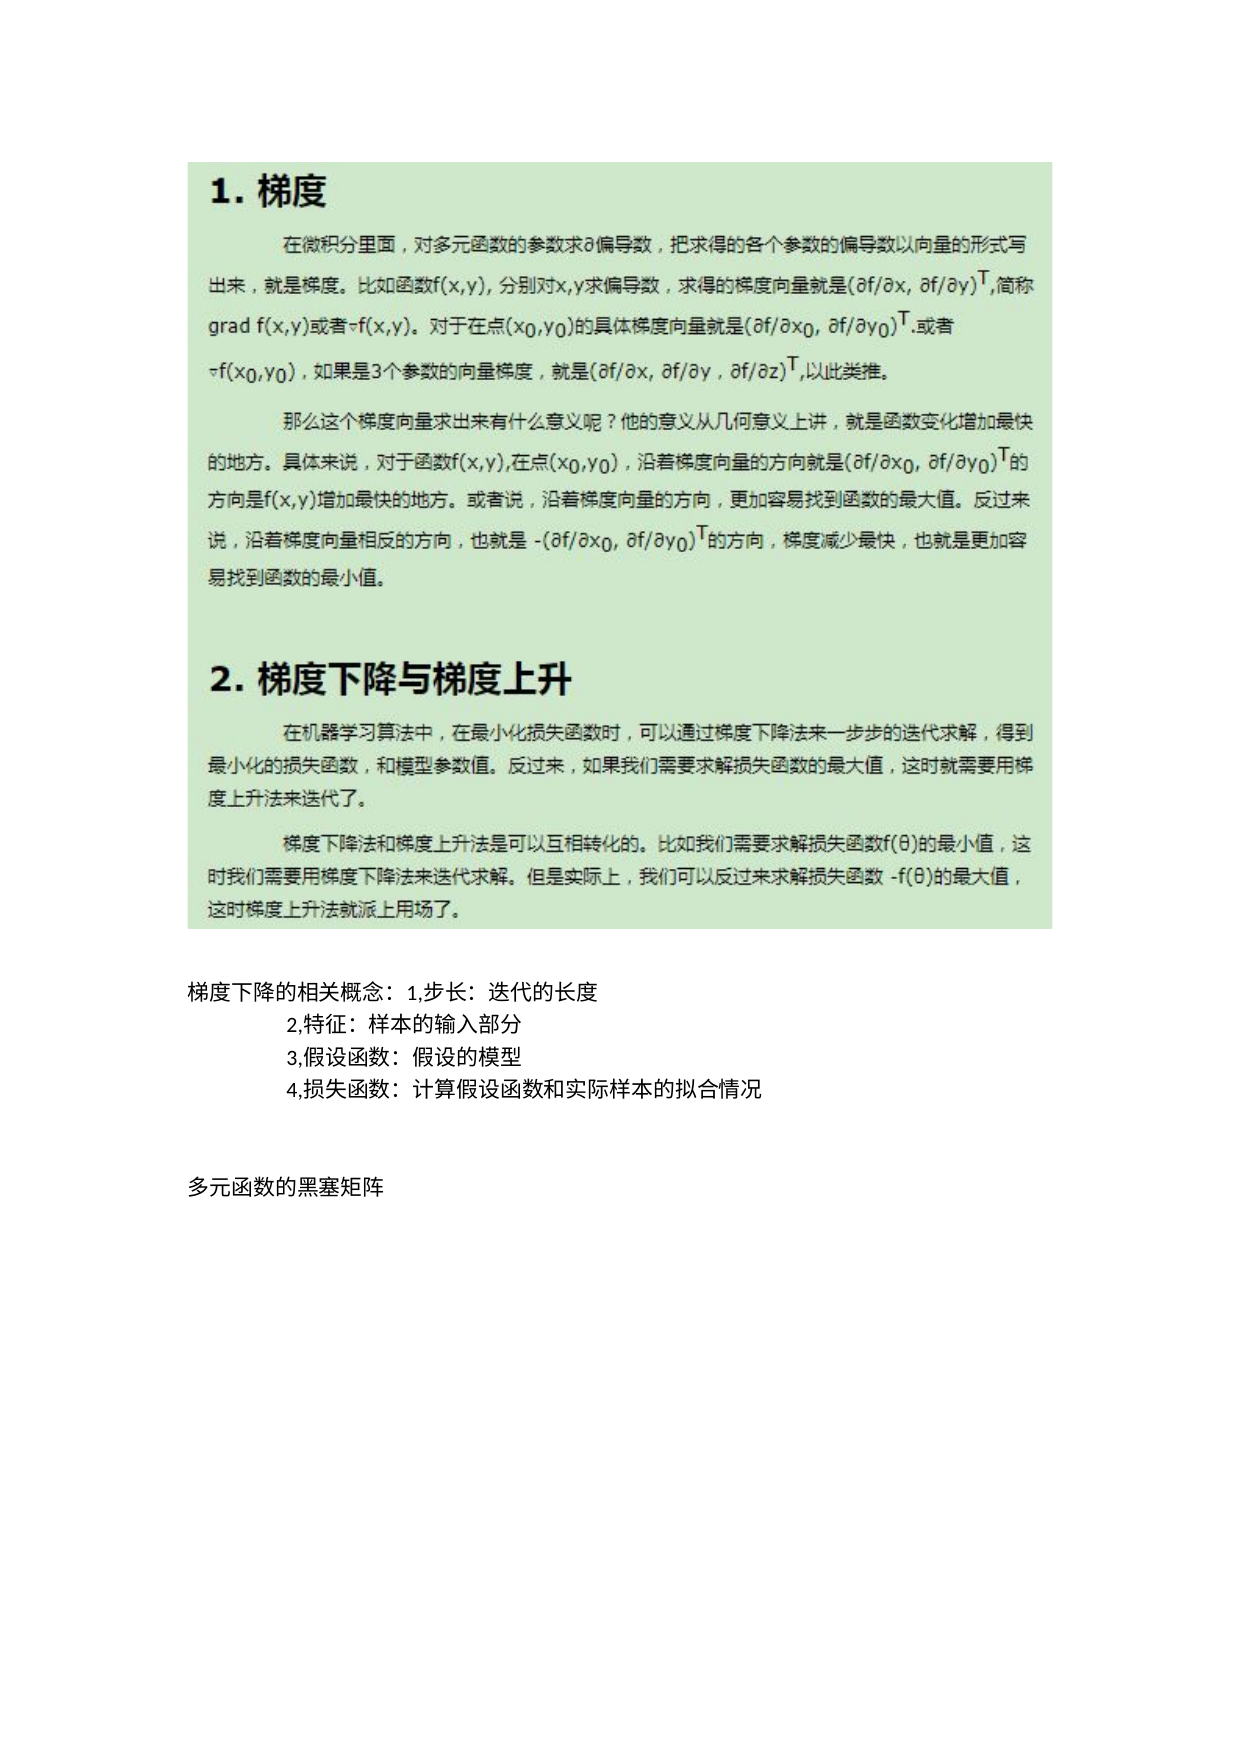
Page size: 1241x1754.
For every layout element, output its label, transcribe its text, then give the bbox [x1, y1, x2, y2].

text 2,特征：样本的输入部分 [187, 1007, 1053, 1039]
text 3,假设函数：假设的模型 [187, 1039, 1053, 1072]
text 多元函数的黑塞矩阵 [187, 1169, 1053, 1202]
text 4,损失函数：计算假设函数和实际样本的拟合情况 [187, 1072, 1053, 1104]
text 梯度下降的相关概念：1,步长：迭代的长度 [187, 974, 1053, 1007]
picture [187, 162, 1053, 929]
